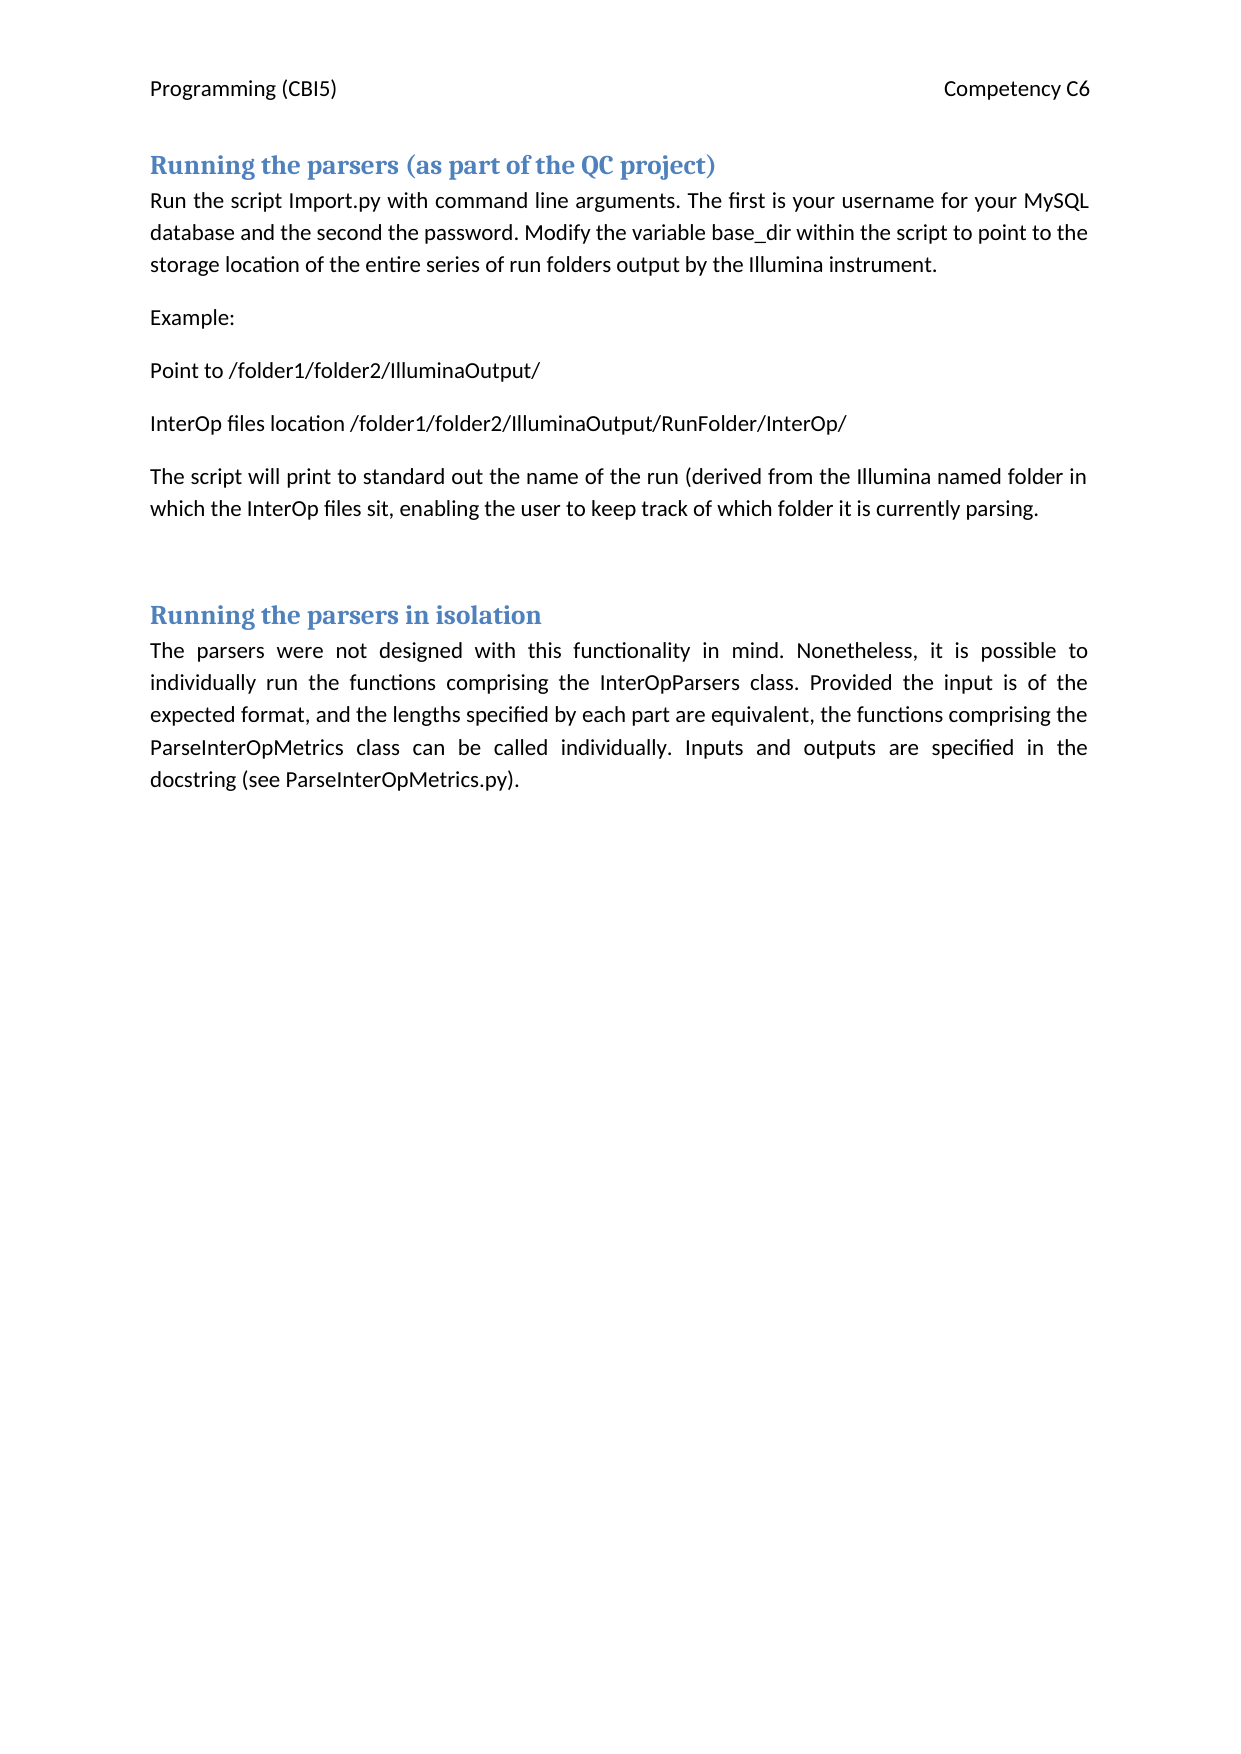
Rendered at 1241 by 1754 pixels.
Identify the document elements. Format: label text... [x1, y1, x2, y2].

text The script will print to standard out the name of the run (derived from the Illumina named folder in which the InterOp files sit, enabling the user to keep track of which folder it is currently parsing. [150, 462, 1090, 522]
subtitle Running the parsers (as part of the QC project) [150, 150, 1090, 181]
text Example: [150, 303, 1090, 331]
text The parsers were not designed with this functionality in mind. Nonetheless, it is possible to individually run the functions comprising the InterOpParsers class. Provided the input is of the expected format, and the lengths specified by each part are equivalent, the functions comprising the ParseInterOpMetrics class can be called individually. Inputs and outputs are specified in the docstring (see ParseInterOpMetrics.py). [150, 636, 1090, 793]
text Point to /folder1/folder2/IlluminaOutput/ [150, 356, 1090, 384]
subtitle Running the parsers in isolation [150, 600, 1090, 632]
text Run the script Import.py with command line arguments. The first is your username for your MySQL database and the second the password. Modify the variable base_dir within the script to point to the storage location of the entire series of run folders output by the Illumina instrument. [150, 186, 1090, 278]
text InterOp files location /folder1/folder2/IlluminaOutput/RunFolder/InterOp/ [150, 409, 1090, 437]
